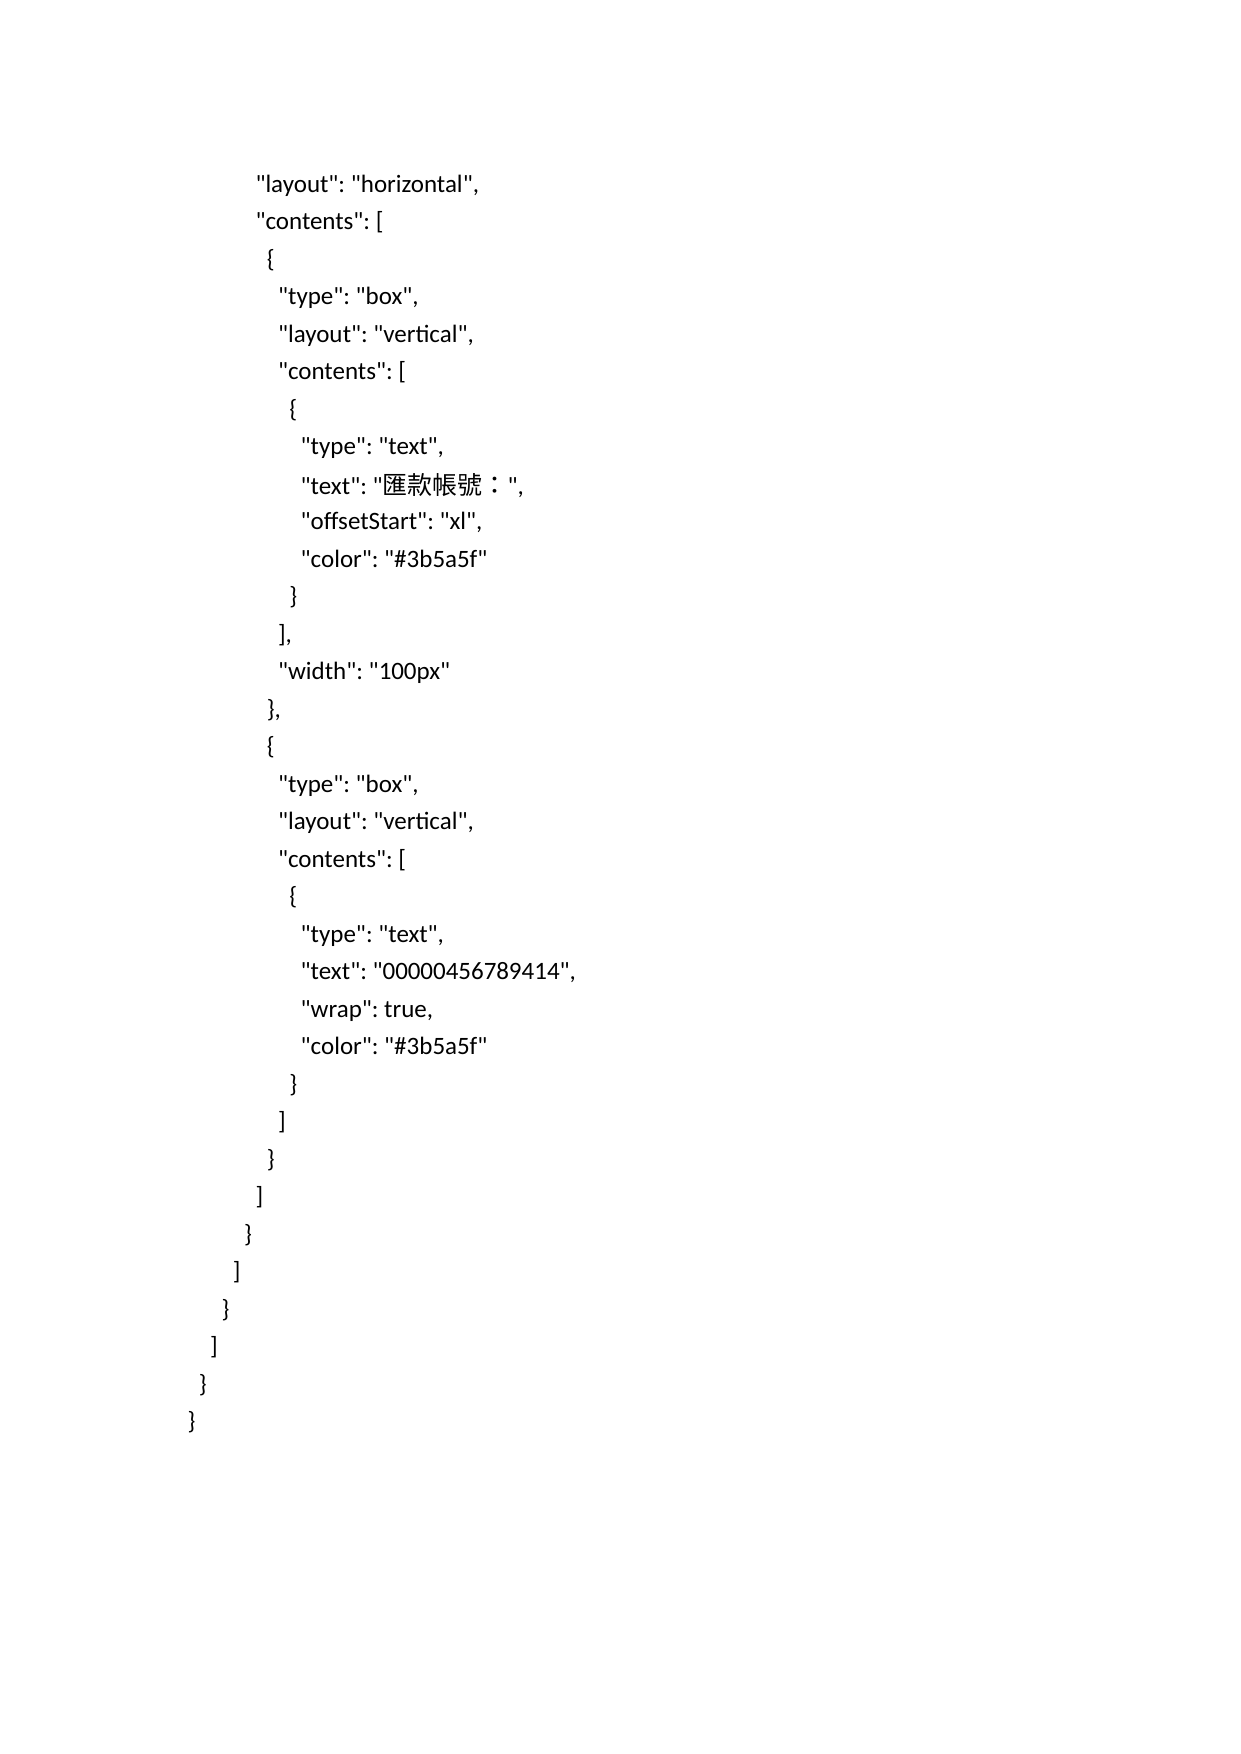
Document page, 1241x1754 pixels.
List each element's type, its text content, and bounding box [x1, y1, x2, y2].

text "type": "text", [187, 427, 1053, 464]
text "type": "text", [187, 914, 1053, 952]
text "contents": [ [187, 839, 1053, 877]
text ], [187, 614, 1053, 652]
text ] [187, 1327, 1053, 1364]
text "layout": "vertical", [187, 314, 1053, 352]
text } [187, 1402, 1053, 1439]
text "contents": [ [187, 352, 1053, 389]
text "wrap": true, [187, 989, 1053, 1027]
text } [187, 1289, 1053, 1327]
text "text": "匯款帳號：", [187, 464, 1053, 502]
text } [187, 1214, 1053, 1252]
text "type": "box", [187, 764, 1053, 802]
text "type": "box", [187, 277, 1053, 314]
text { [187, 389, 1053, 427]
text } [187, 577, 1053, 614]
text } [187, 1364, 1053, 1402]
text ] [187, 1102, 1053, 1139]
text ] [187, 1252, 1053, 1289]
text } [187, 1064, 1053, 1102]
text { [187, 239, 1053, 277]
text "contents": [ [187, 202, 1053, 239]
text "width": "100px" [187, 652, 1053, 689]
text ] [187, 1177, 1053, 1214]
text { [187, 727, 1053, 764]
text "layout": "vertical", [187, 802, 1053, 839]
text "text": "00000456789414", [187, 952, 1053, 989]
text "layout": "horizontal", [187, 164, 1053, 202]
text "color": "#3b5a5f" [187, 539, 1053, 577]
text }, [187, 689, 1053, 727]
text { [187, 877, 1053, 914]
text "offsetStart": "xl", [187, 502, 1053, 539]
text "color": "#3b5a5f" [187, 1027, 1053, 1064]
text } [187, 1139, 1053, 1177]
